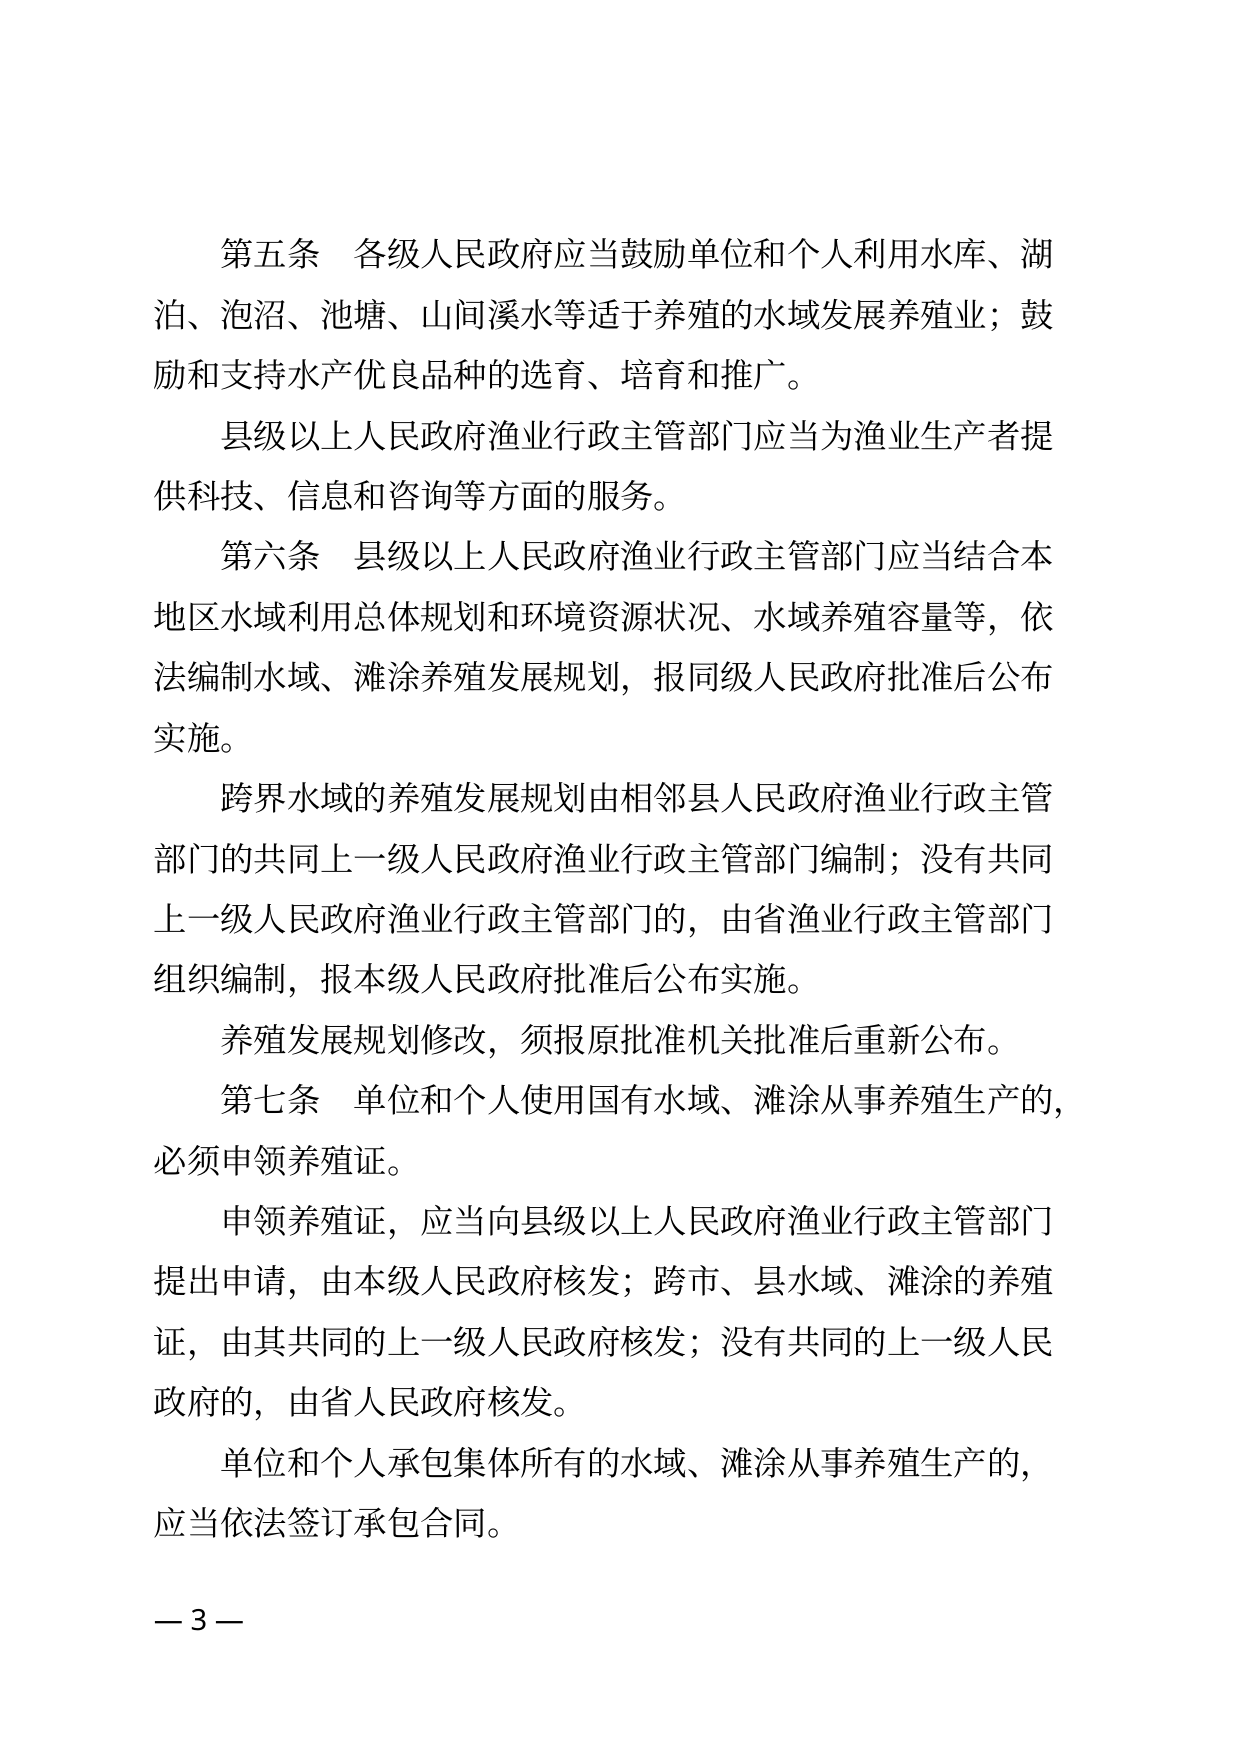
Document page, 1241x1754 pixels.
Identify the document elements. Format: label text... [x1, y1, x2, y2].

text 跨界水域的养殖发展规划由相邻县人民政府渔业行政主管部门的共同上一级人民政府渔业行政主管部门编制；没有共同上一级人民政府渔业行政主管部门的，由省渔业行政主管部门组织编制，报本级人民政府批准后公布实施。 [153, 762, 1087, 1004]
text 养殖发展规划修改，须报原批准机关批准后重新公布。 [153, 1004, 1087, 1064]
text 申领养殖证，应当向县级以上人民政府渔业行政主管部门提出申请，由本级人民政府核发；跨市、县水域、滩涂的养殖证，由其共同的上一级人民政府核发；没有共同的上一级人民政府的，由省人民政府核发。 [153, 1185, 1087, 1427]
text 第五条 各级人民政府应当鼓励单位和个人利用水库、湖泊、泡沼、池塘、山间溪水等适于养殖的水域发展养殖业；鼓励和支持水产优良品种的选育、培育和推广。 [153, 218, 1087, 400]
text 单位和个人承包集体所有的水域、滩涂从事养殖生产的，应当依法签订承包合同。 [153, 1427, 1087, 1548]
text 第六条 县级以上人民政府渔业行政主管部门应当结合本地区水域利用总体规划和环境资源状况、水域养殖容量等，依法编制水域、滩涂养殖发展规划，报同级人民政府批准后公布实施。 [153, 521, 1087, 762]
text 第七条 单位和个人使用国有水域、滩涂从事养殖生产的，必须申领养殖证。 [153, 1064, 1087, 1185]
text 县级以上人民政府渔业行政主管部门应当为渔业生产者提供科技、信息和咨询等方面的服务。 [153, 400, 1087, 521]
